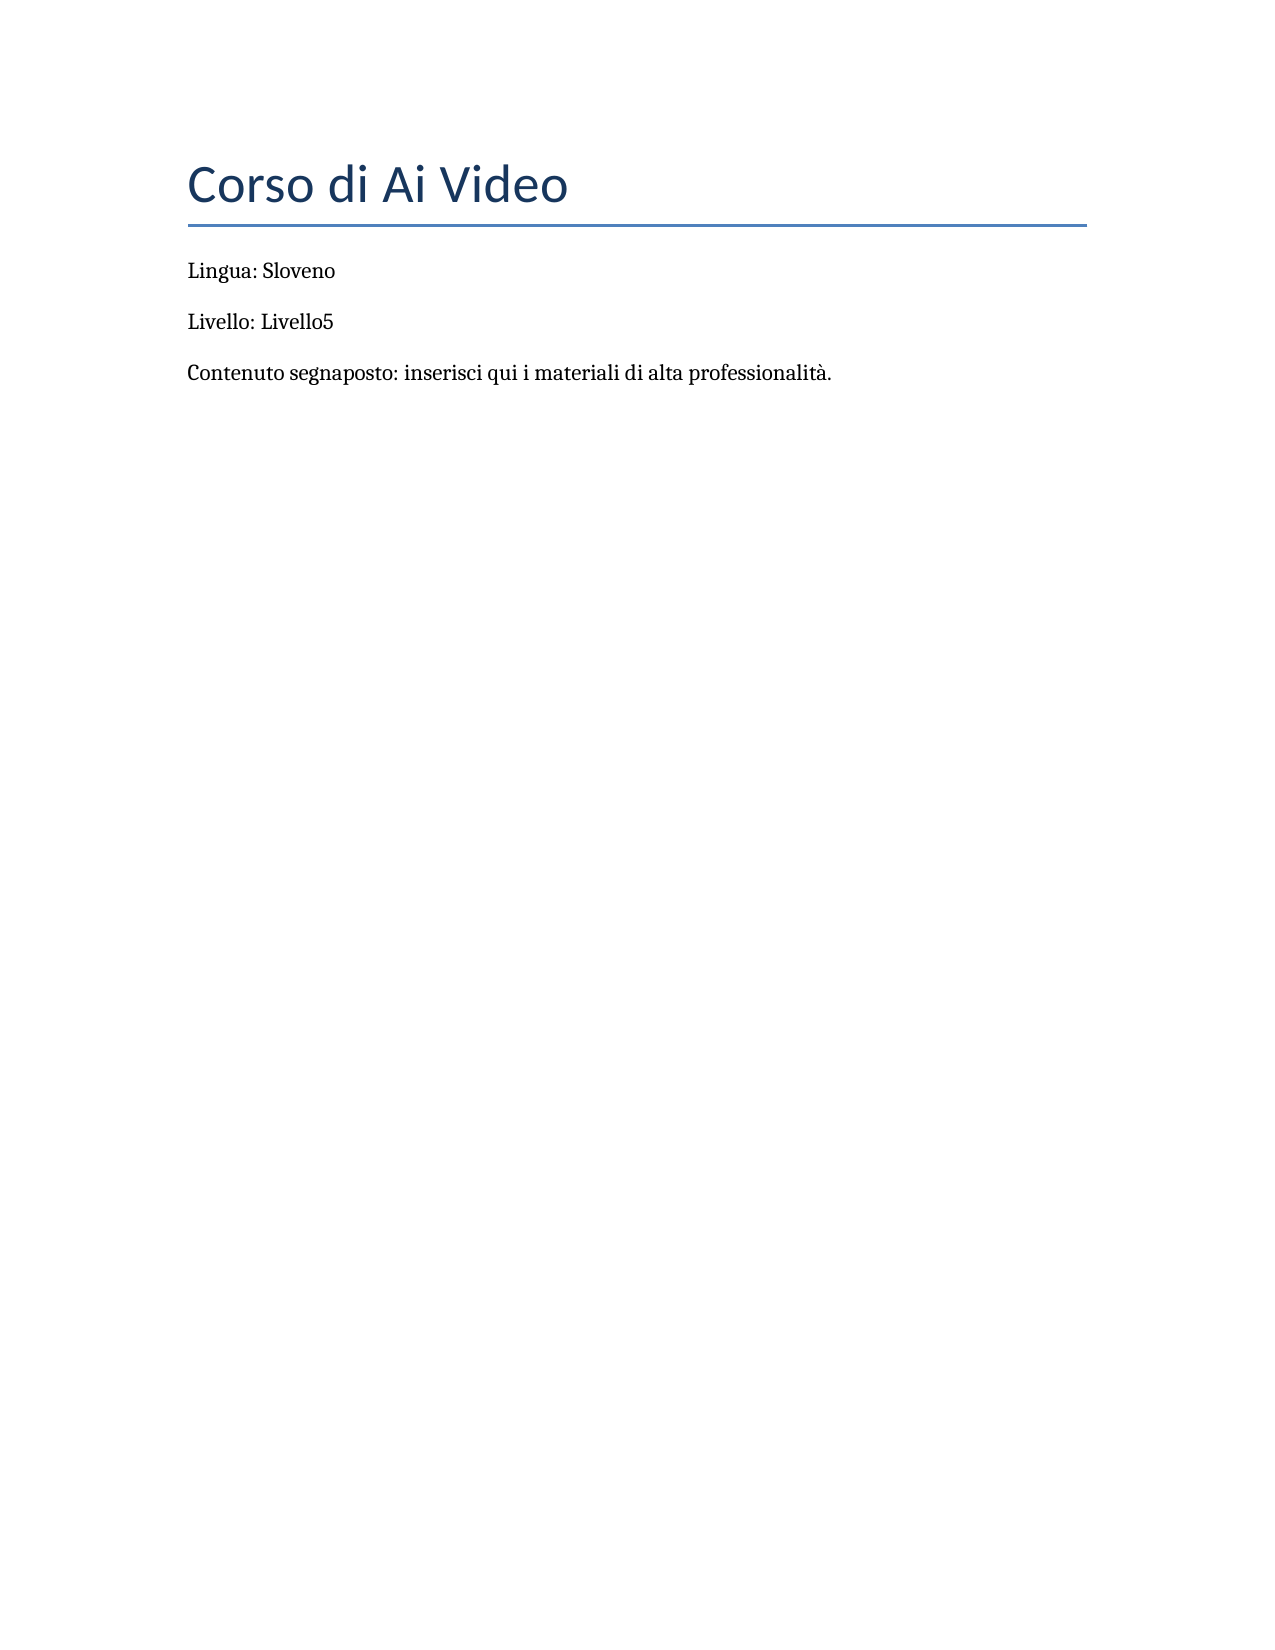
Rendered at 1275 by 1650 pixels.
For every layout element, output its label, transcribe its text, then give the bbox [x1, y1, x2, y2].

text Lingua: Sloveno [187, 258, 1087, 284]
text Contenuto segnaposto: inserisci qui i materiali di alta professionalità. [187, 360, 1087, 386]
title Corso di Ai Video [187, 150, 1087, 227]
text Livello: Livello5 [187, 309, 1087, 335]
